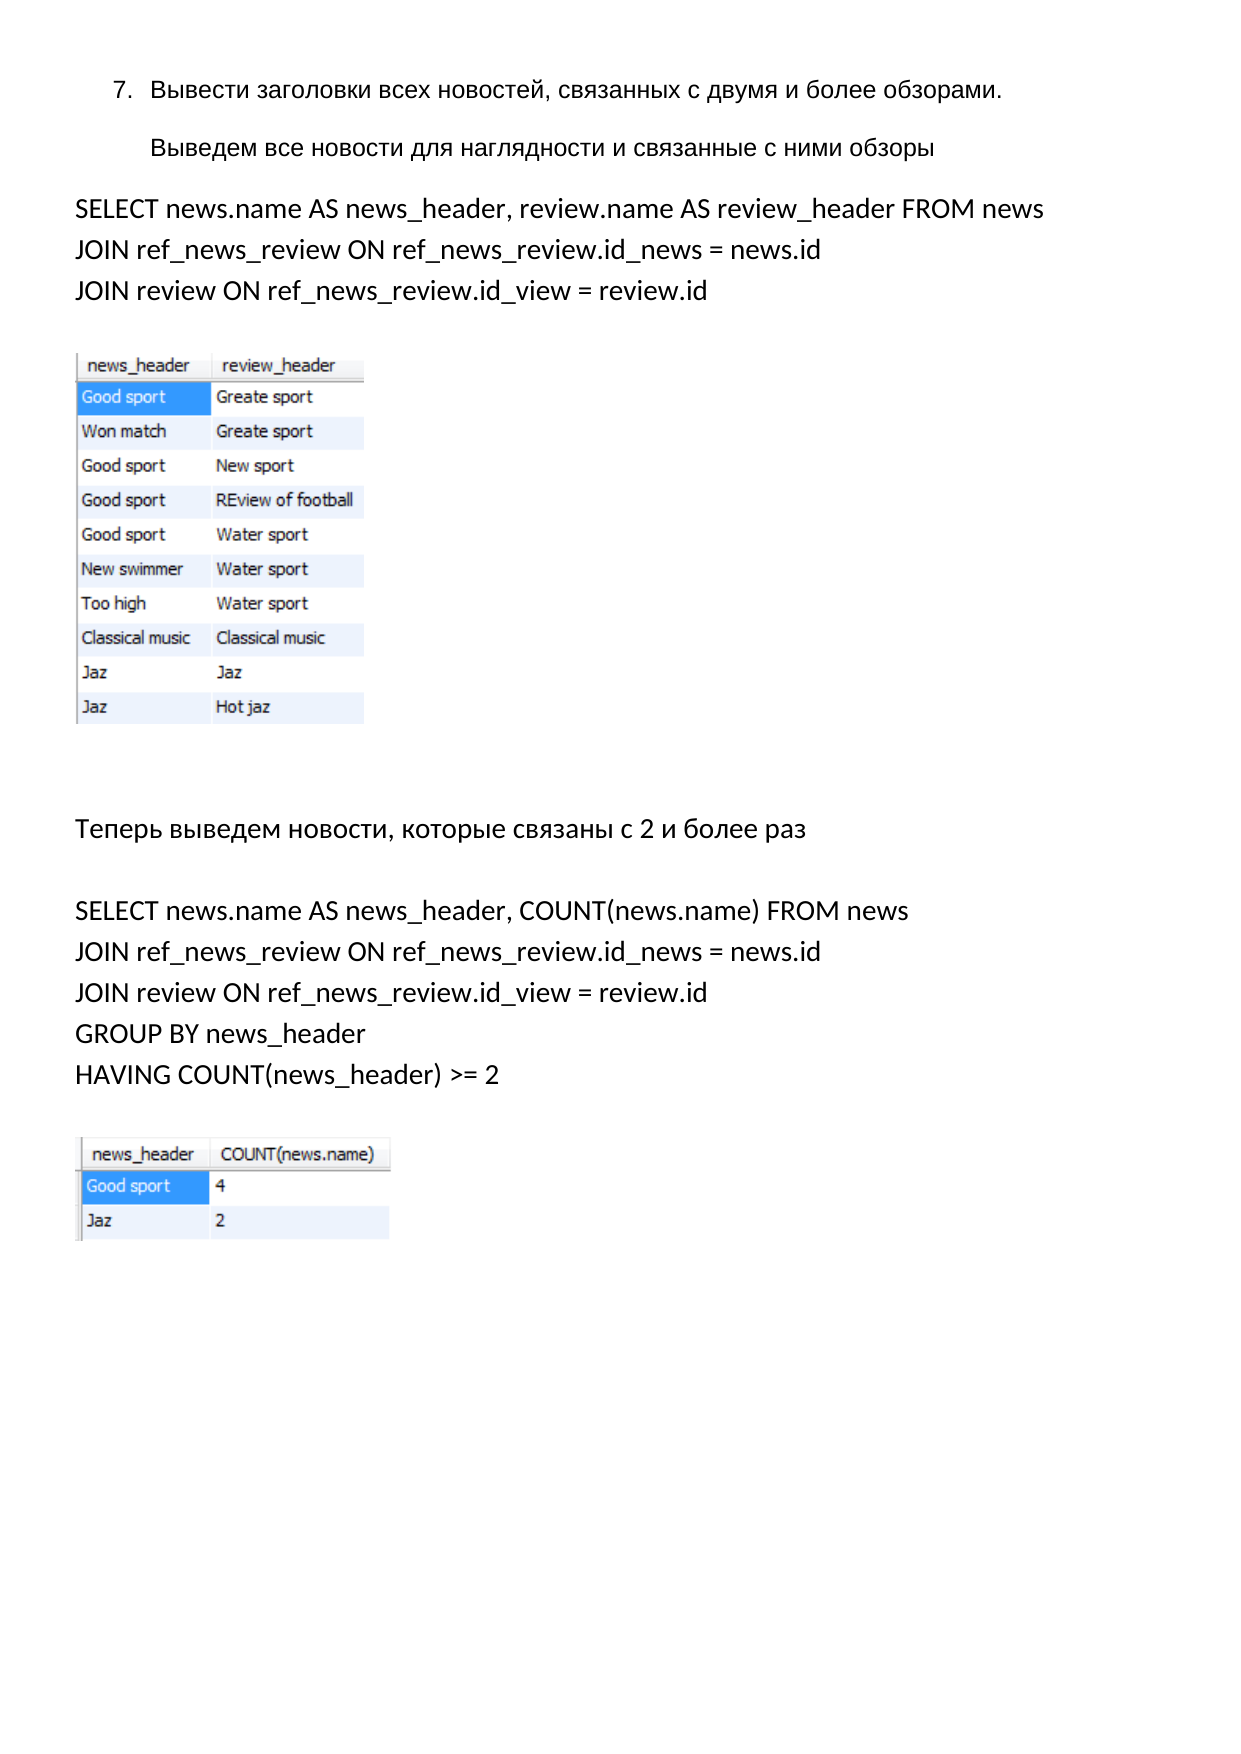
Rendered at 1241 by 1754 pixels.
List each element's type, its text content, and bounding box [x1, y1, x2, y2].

text JOIN review ON ref_news_review.id_view = review.id [75, 974, 1165, 1009]
picture [75, 353, 364, 724]
text SELECT news.name AS news_header, COUNT(news.name) FROM news [75, 892, 1165, 928]
text JOIN review ON ref_news_review.id_view = review.id [75, 272, 1165, 307]
text JOIN ref_news_review ON ref_news_review.id_news = news.id [75, 231, 1165, 267]
text JOIN ref_news_review ON ref_news_review.id_news = news.id [75, 933, 1165, 968]
list Выведем все новости для наглядности и связанные с ними обзоры [150, 132, 1165, 161]
text HAVING COUNT(news_header) >= 2 [75, 1056, 1165, 1091]
text GROUP BY news_header [75, 1015, 1165, 1050]
list Вывести заголовки всех новостей, связанных с двумя и более обзорами. [112, 75, 1165, 104]
picture [75, 1137, 402, 1241]
text SELECT news.name AS news_header, review.name AS review_header FROM news [75, 190, 1165, 226]
text Теперь выведем новости, которые связаны с 2 и более раз [75, 810, 1165, 846]
